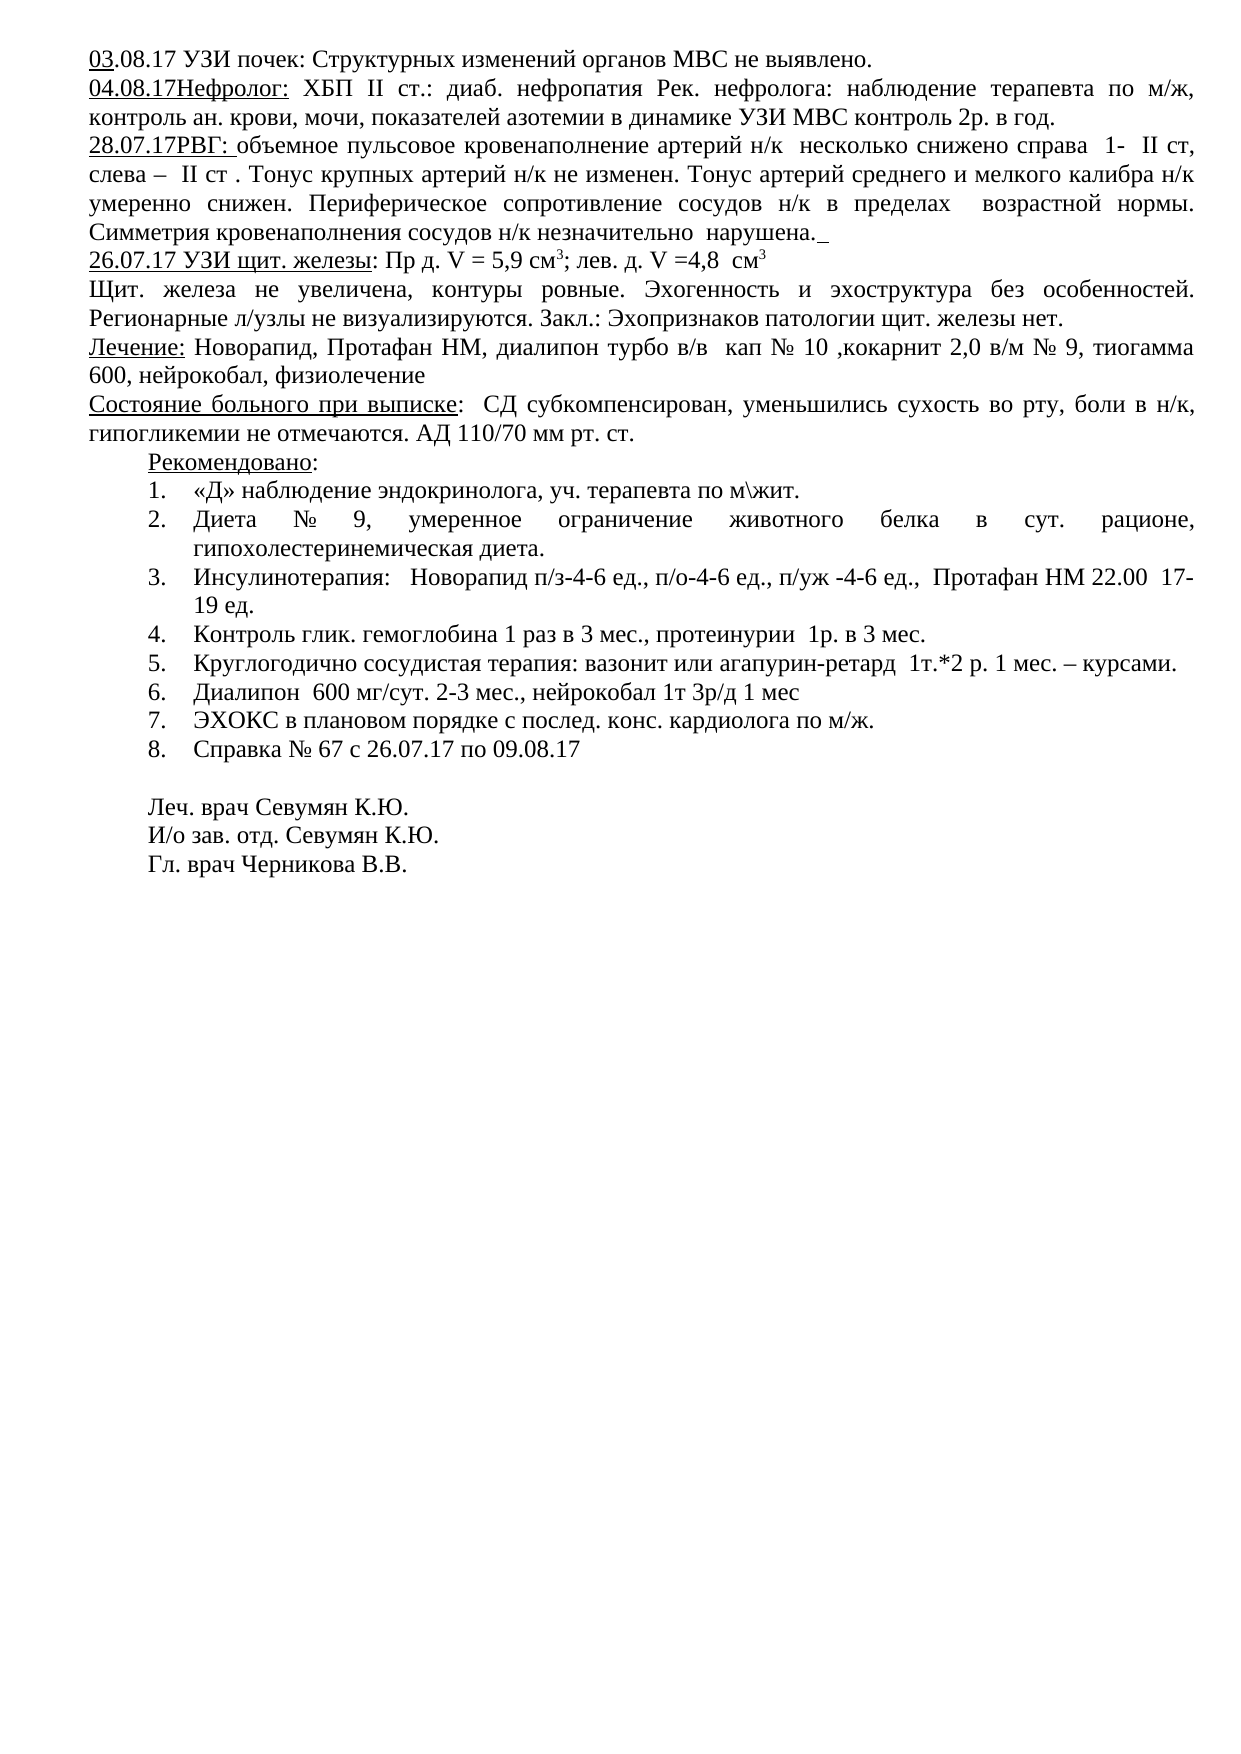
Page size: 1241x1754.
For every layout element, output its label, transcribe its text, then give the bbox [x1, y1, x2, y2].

list Инсулинотерапия: Новорапид п/з-4-6 ед., п/о-4-6 ед., п/уж -4-6 ед., Протафан НМ 22.00 17-19 ед. [148, 562, 1196, 619]
text 03.08.17 УЗИ почек: Структурных изменений органов МВС не выявлено. [89, 44, 1196, 73]
text 26.07.17 УЗИ щит. железы: Пр д. V = 5,9 см3; лев. д. V =4,8 см3 [89, 246, 1196, 274]
text Леч. врач [148, 792, 1196, 821]
text 28.07.17РВГ: объемное пульсовое кровенаполнение артерий н/к несколько снижено справа 1- II ст, слева – II ст . Тонус крупных артерий н/к не изменен. Тонус артерий среднего и мелкого калибра н/к умеренно снижен. Периферическое сопротивление сосудов н/к в пределах возрастной нормы. Симметрия кровенаполнения сосудов н/к незначительно нарушена. [89, 131, 1196, 246]
list ЭХОКС в плановом порядке с послед. конс. кардиолога по м/ж. [148, 706, 1196, 734]
list «Д» наблюдение эндокринолога, уч. терапевта по м\жит. [148, 476, 1196, 504]
text Щит. железа не увеличена, контуры ровные. Эхогенность и эхоструктура без особенностей. Регионарные л/узлы не визуализируются. Закл.: Эхопризнаков патологии щит. железы нет. [89, 274, 1196, 332]
list Справка № 67 с 26.07.17 по 09.08.17 [148, 734, 1196, 763]
text Состояние больного при выписке: СД субкомпенсирован, уменьшились сухость во рту, боли в н/к, гипогликемии не отмечаются. АД 110/70 мм рт. ст. [89, 389, 1196, 447]
text Лечение: Новорапид, Протафан НМ, диалипон турбо в/в кап № 10 ,кокарнит 2,0 в/м № 9, тиогамма 600, нейрокобал, физиолечение [89, 332, 1196, 389]
text Гл. врач Черникова В.В. [148, 849, 1196, 878]
list Диета № 9, умеренное ограничение животного белка в сут. рационе, гипохолестеринемическая диета. [148, 504, 1196, 562]
list Круглогодично сосудистая терапия: вазонит или агапурин-ретард 1т.*2 р. 1 мес. – курсами. [148, 648, 1196, 677]
list Контроль глик. гемоглобина 1 раз в 3 мес., протеинурии 1р. в 3 мес. [148, 619, 1196, 648]
list 600 мг/сут. 2-3 мес., нейрокобал 1т 3р/д 1 мес [148, 677, 1196, 706]
text 04.08.17Нефролог: ХБП II ст.: диаб. нефропатия Рек. нефролога: наблюдение терапевта по м/ж, контроль ан. крови, мочи, показателей азотемии в динамике УЗИ МВС контроль 2р. в год. [89, 73, 1196, 131]
text Рекомендовано: [148, 447, 1196, 476]
